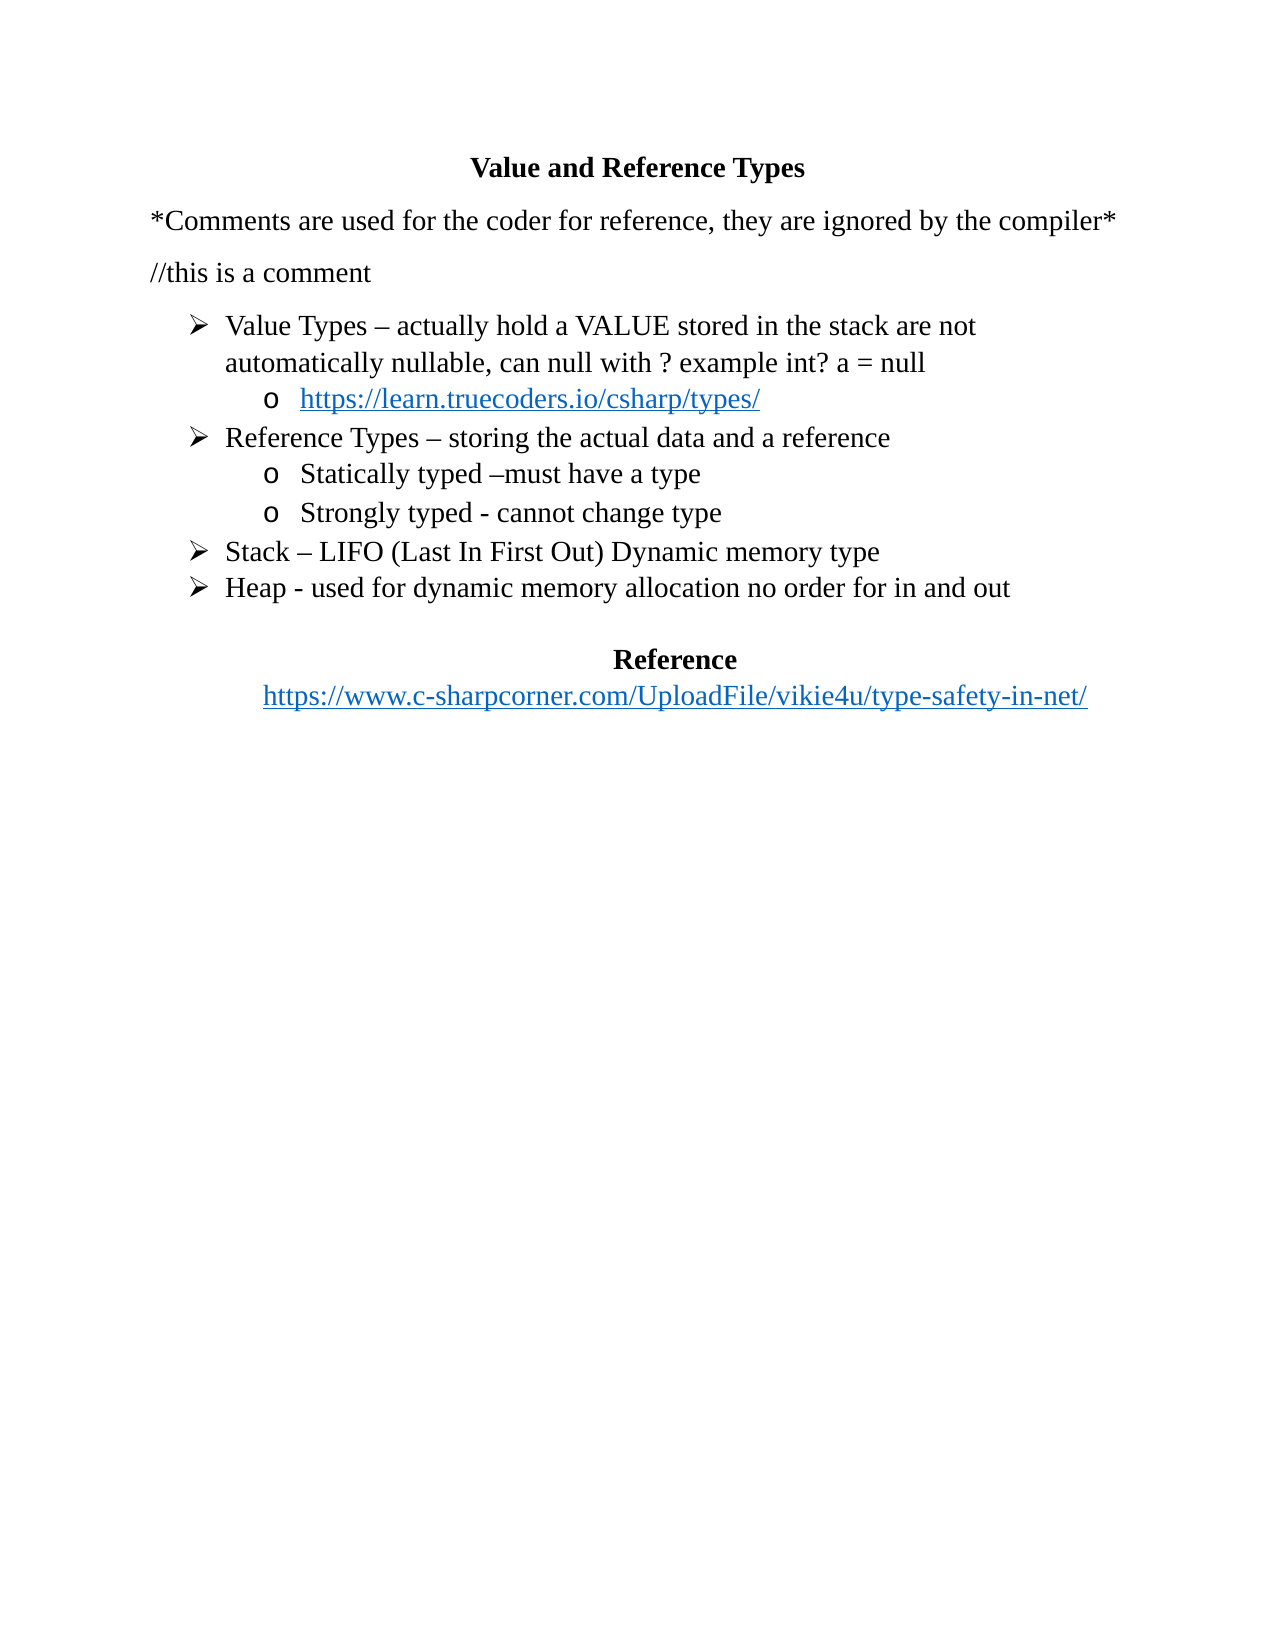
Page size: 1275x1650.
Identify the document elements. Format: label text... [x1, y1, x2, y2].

list Strongly typed - cannot change type [262, 495, 1125, 531]
list Statically typed –must have a type [262, 456, 1125, 492]
list Reference Types – storing the actual data and a reference [187, 420, 1125, 453]
list Value Types – actually hold a VALUE stored in the stack are not automatically nullable, can null with ? example int? a = null [187, 308, 1125, 378]
list https://www.c-sharpcorner.com/UploadFile/vikie4u/type-safety-in-net/ [225, 678, 1125, 712]
text Value and Reference Types [150, 150, 1125, 183]
text *Comments are used for the coder for reference, they are ignored by the compiler* [150, 203, 1125, 236]
list Heap - used for dynamic memory allocation no order for in and out [187, 570, 1125, 603]
list Stack – LIFO (Last In First Out) Dynamic memory type [187, 534, 1125, 567]
list Reference [225, 642, 1125, 676]
text //this is a comment [150, 256, 1125, 289]
list https://learn.truecoders.io/csharp/types/ [262, 381, 1125, 417]
